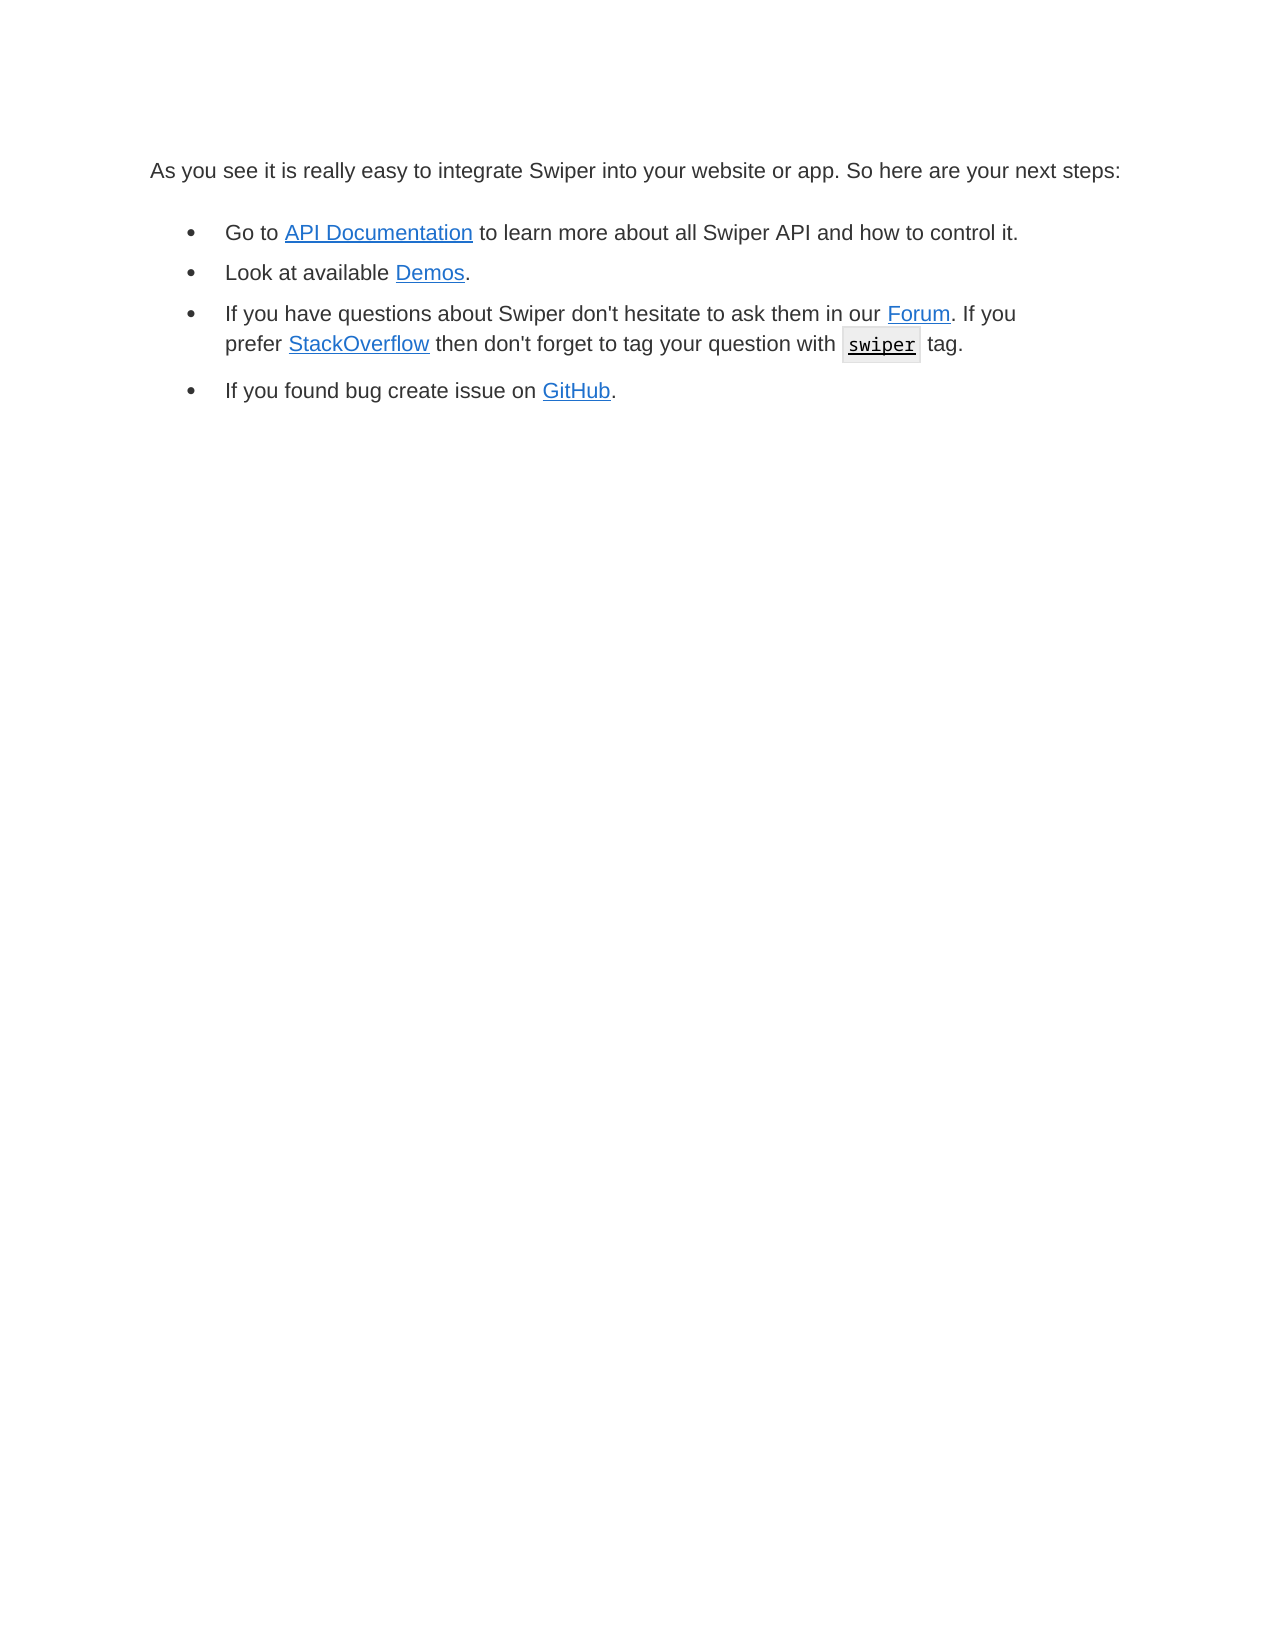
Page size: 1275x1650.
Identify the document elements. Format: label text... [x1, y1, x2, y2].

list If you have questions about Swiper don't hesitate to ask them in our Forum. If you prefer StackOverflow then don't forget to tag your question with swiper tag. [187, 293, 1125, 363]
list If you found bug create issue on GitHub. [187, 371, 1125, 404]
list Go to API Documentation to learn more about all Swiper API and how to control it. [187, 212, 1125, 245]
list Look at available Demos. [187, 253, 1125, 285]
text As you see it is really easy to integrate Swiper into your website or app. So here are your next steps: [150, 150, 1125, 183]
